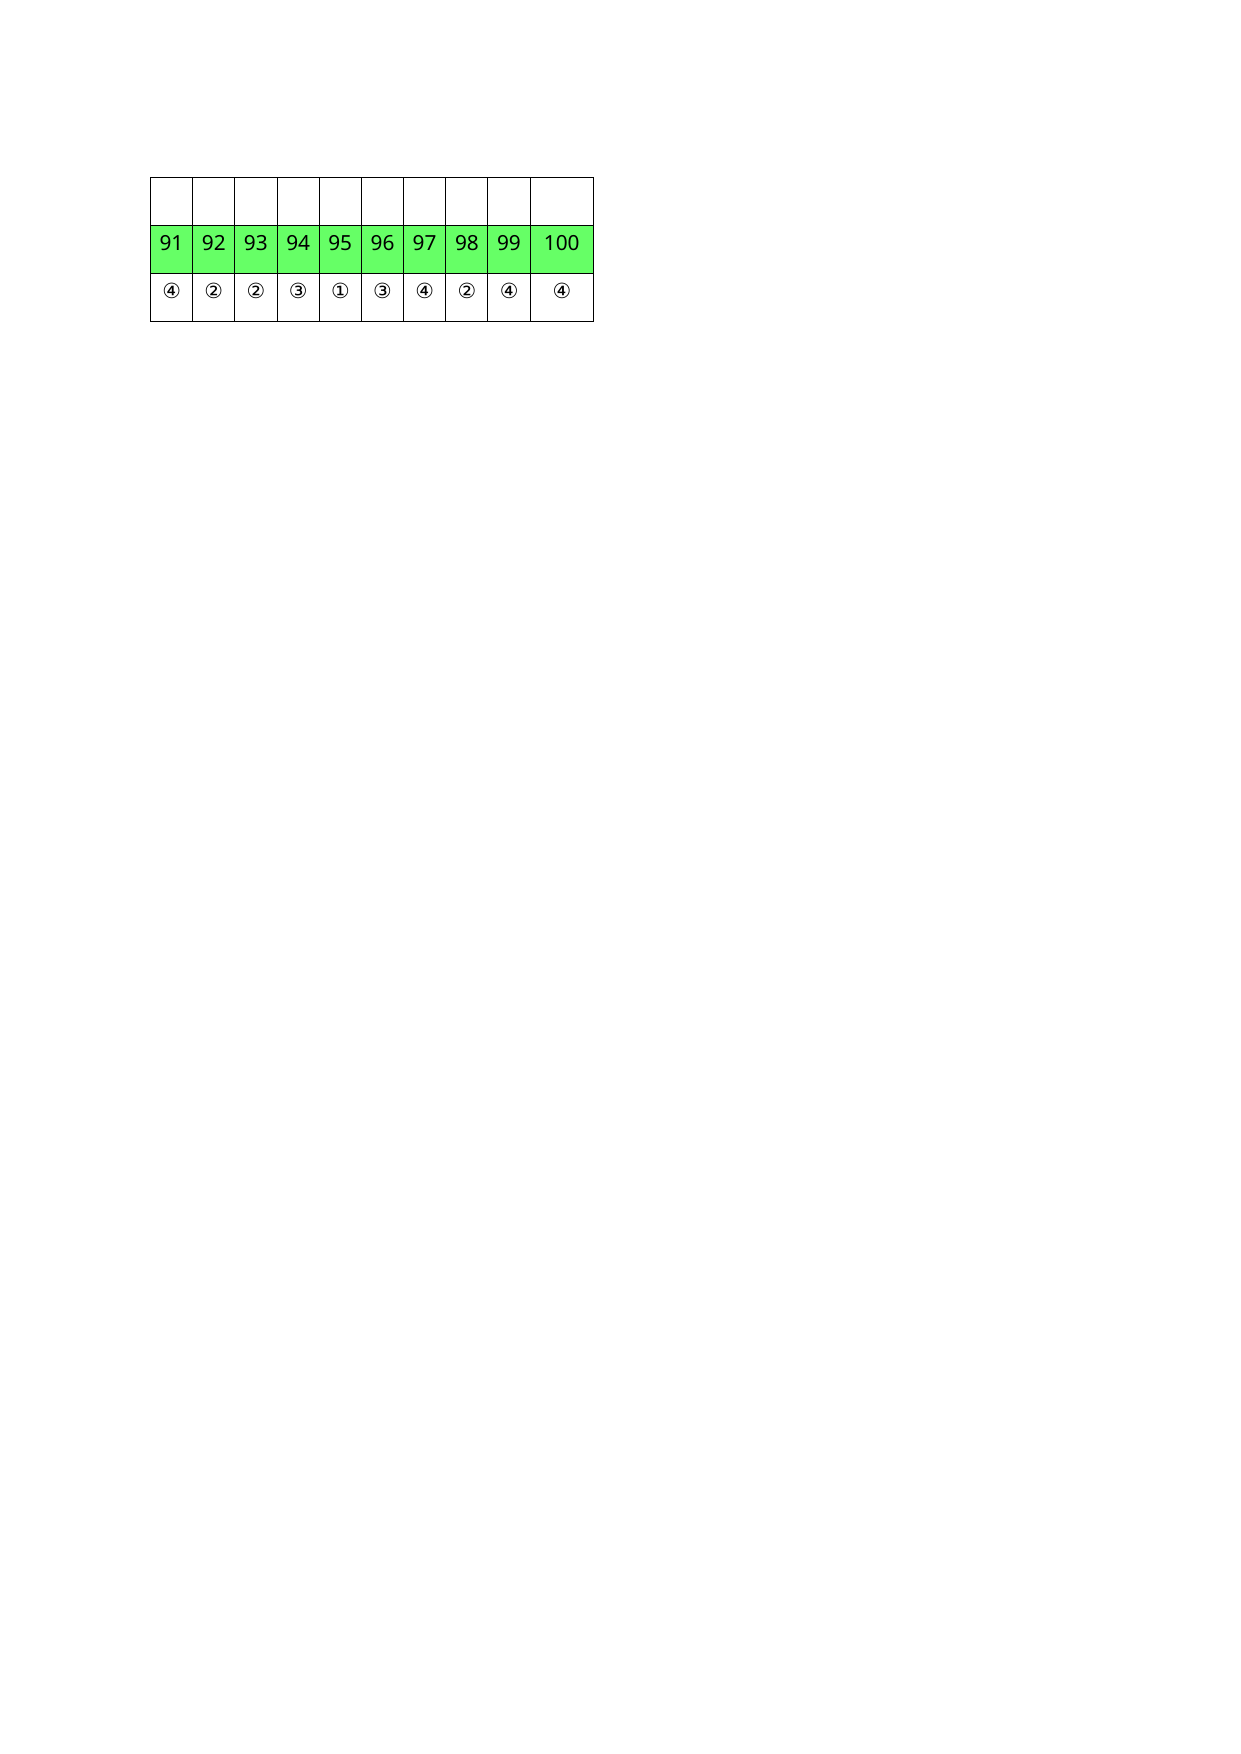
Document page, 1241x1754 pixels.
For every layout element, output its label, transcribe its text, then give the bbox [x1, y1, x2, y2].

table_cell ④ [531, 274, 593, 321]
table_cell ② [235, 274, 277, 321]
table_cell ② [193, 178, 234, 225]
table_cell ④ [446, 178, 487, 225]
table_cell 99 [488, 226, 530, 273]
table_cell 96 [362, 226, 403, 273]
table_cell ② [193, 274, 234, 321]
table_cell 97 [404, 226, 445, 273]
table_cell ④ [151, 274, 192, 321]
table_cell ② [235, 178, 277, 225]
table_cell 91 [151, 226, 192, 273]
table_cell ② [446, 274, 487, 321]
table_cell ④ [404, 274, 445, 321]
table_cell 100 [531, 226, 593, 273]
table_cell ③ [362, 178, 403, 225]
table_cell 93 [235, 226, 277, 273]
table_cell ① [278, 178, 319, 225]
table_cell 95 [320, 226, 361, 273]
table_cell ② [531, 178, 593, 225]
table_cell ③ [362, 274, 403, 321]
table_cell 94 [278, 226, 319, 273]
table_cell ③ [278, 274, 319, 321]
table_cell ④ [404, 178, 445, 225]
table_cell ② [151, 178, 192, 225]
table_cell ③ [320, 178, 361, 225]
table_cell 98 [446, 226, 487, 273]
table_cell ① [320, 274, 361, 321]
table_cell ④ [488, 178, 530, 225]
table_cell 92 [193, 226, 234, 273]
table_cell ④ [488, 274, 530, 321]
